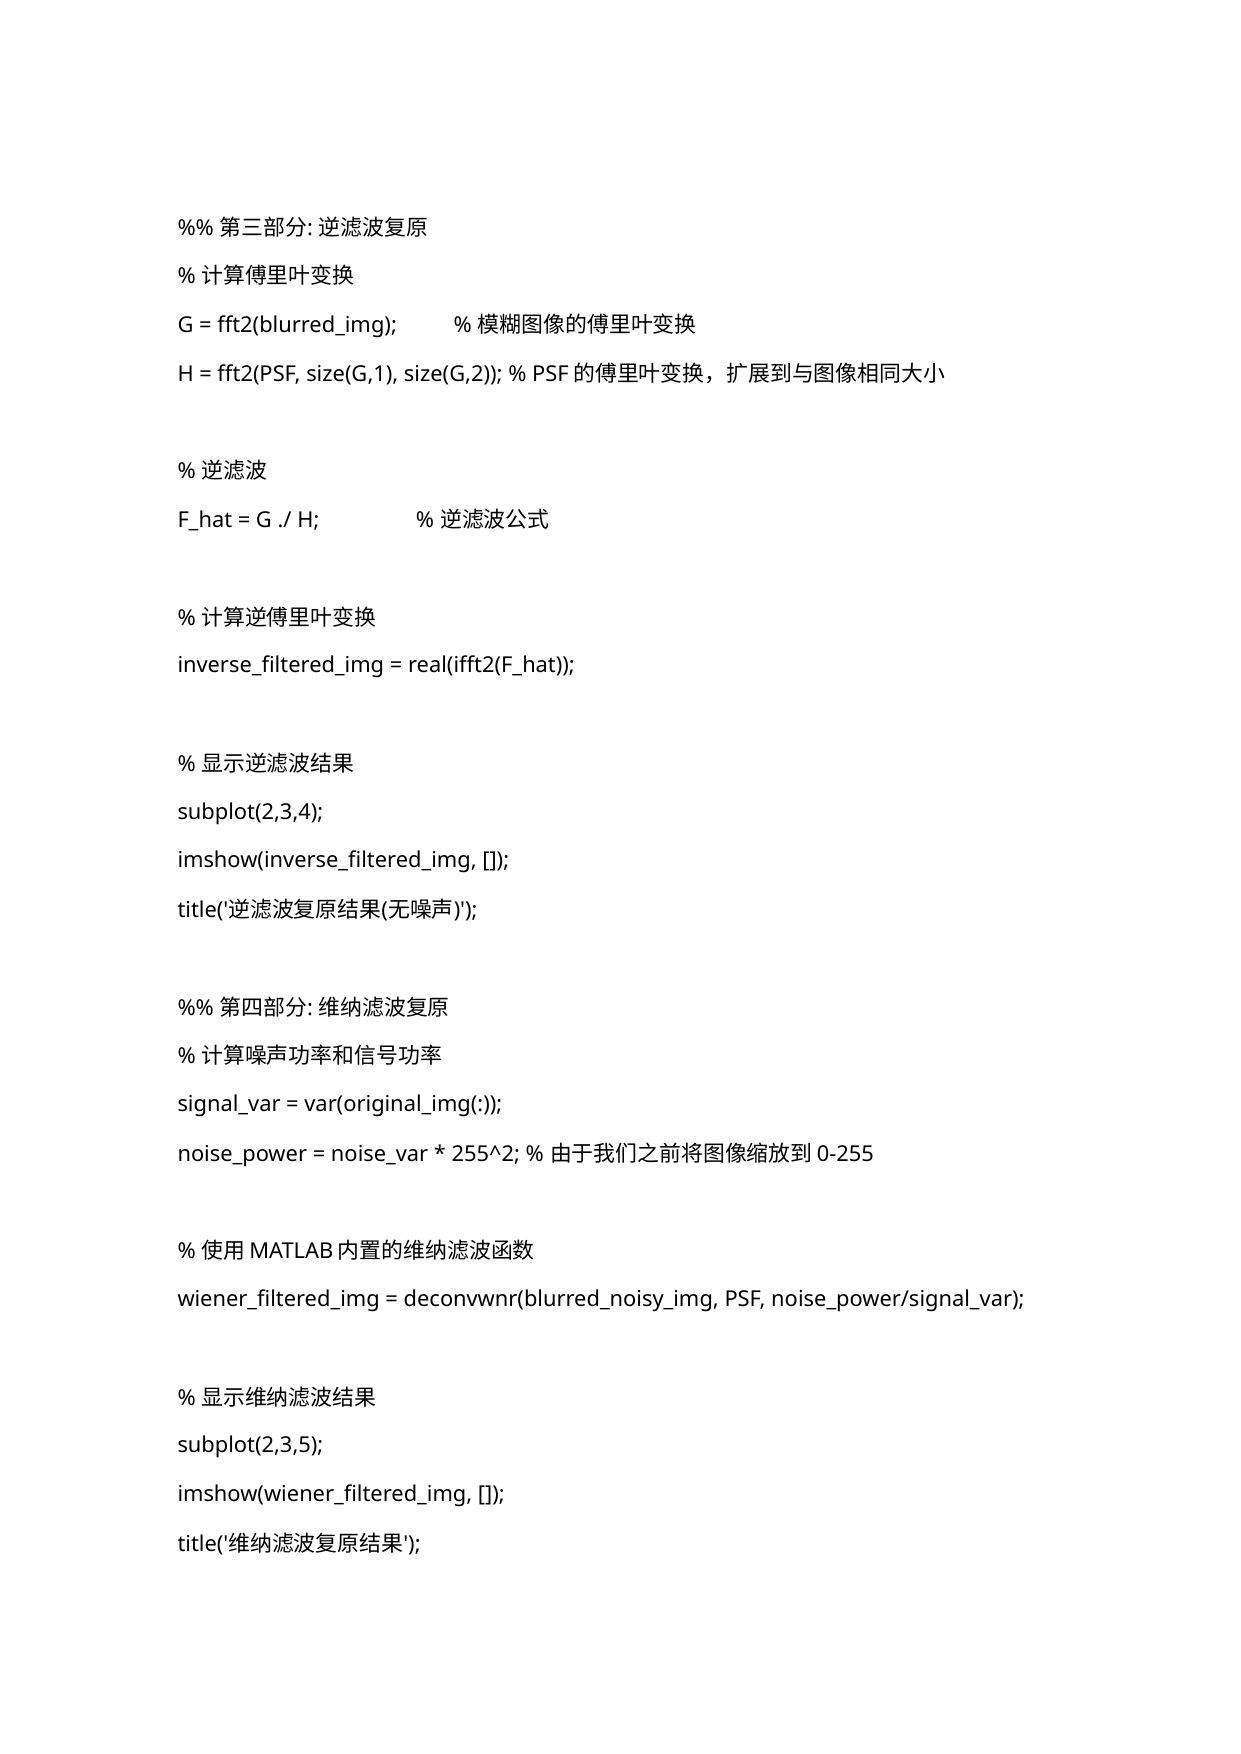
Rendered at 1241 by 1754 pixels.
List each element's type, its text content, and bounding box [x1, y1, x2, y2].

text title('维纳滤波复原结果'); [177, 1526, 1092, 1558]
text G = fft2(blurred_img); % 模糊图像的傅里叶变换 [177, 307, 1092, 339]
text % 逆滤波 [177, 453, 1092, 486]
text % 使用MATLAB内置的维纳滤波函数 [177, 1233, 1092, 1266]
text % 显示逆滤波结果 [177, 746, 1092, 778]
text H = fft2(PSF, size(G,1), size(G,2)); % PSF的傅里叶变换，扩展到与图像相同大小 [177, 356, 1092, 388]
text subplot(2,3,5); [177, 1428, 1092, 1461]
text inverse_filtered_img = real(ifft2(F_hat)); [177, 648, 1092, 681]
text % 计算傅里叶变换 [177, 258, 1092, 291]
text % 显示维纳滤波结果 [177, 1379, 1092, 1412]
text wiener_filtered_img = deconvwnr(blurred_noisy_img, PSF, noise_power/signal_var); [177, 1282, 1092, 1314]
text % 计算逆傅里叶变换 [177, 599, 1092, 632]
text %% 第三部分: 逆滤波复原 [177, 209, 1092, 242]
text imshow(inverse_filtered_img, []); [177, 843, 1092, 876]
text signal_var = var(original_img(:)); [177, 1087, 1092, 1119]
text subplot(2,3,4); [177, 794, 1092, 827]
text %% 第四部分: 维纳滤波复原 [177, 989, 1092, 1022]
text F_hat = G ./ H; % 逆滤波公式 [177, 502, 1092, 534]
text title('逆滤波复原结果(无噪声)'); [177, 892, 1092, 924]
text % 计算噪声功率和信号功率 [177, 1038, 1092, 1071]
text noise_power = noise_var * 255^2; % 由于我们之前将图像缩放到0-255 [177, 1136, 1092, 1168]
text imshow(wiener_filtered_img, []); [177, 1477, 1092, 1509]
